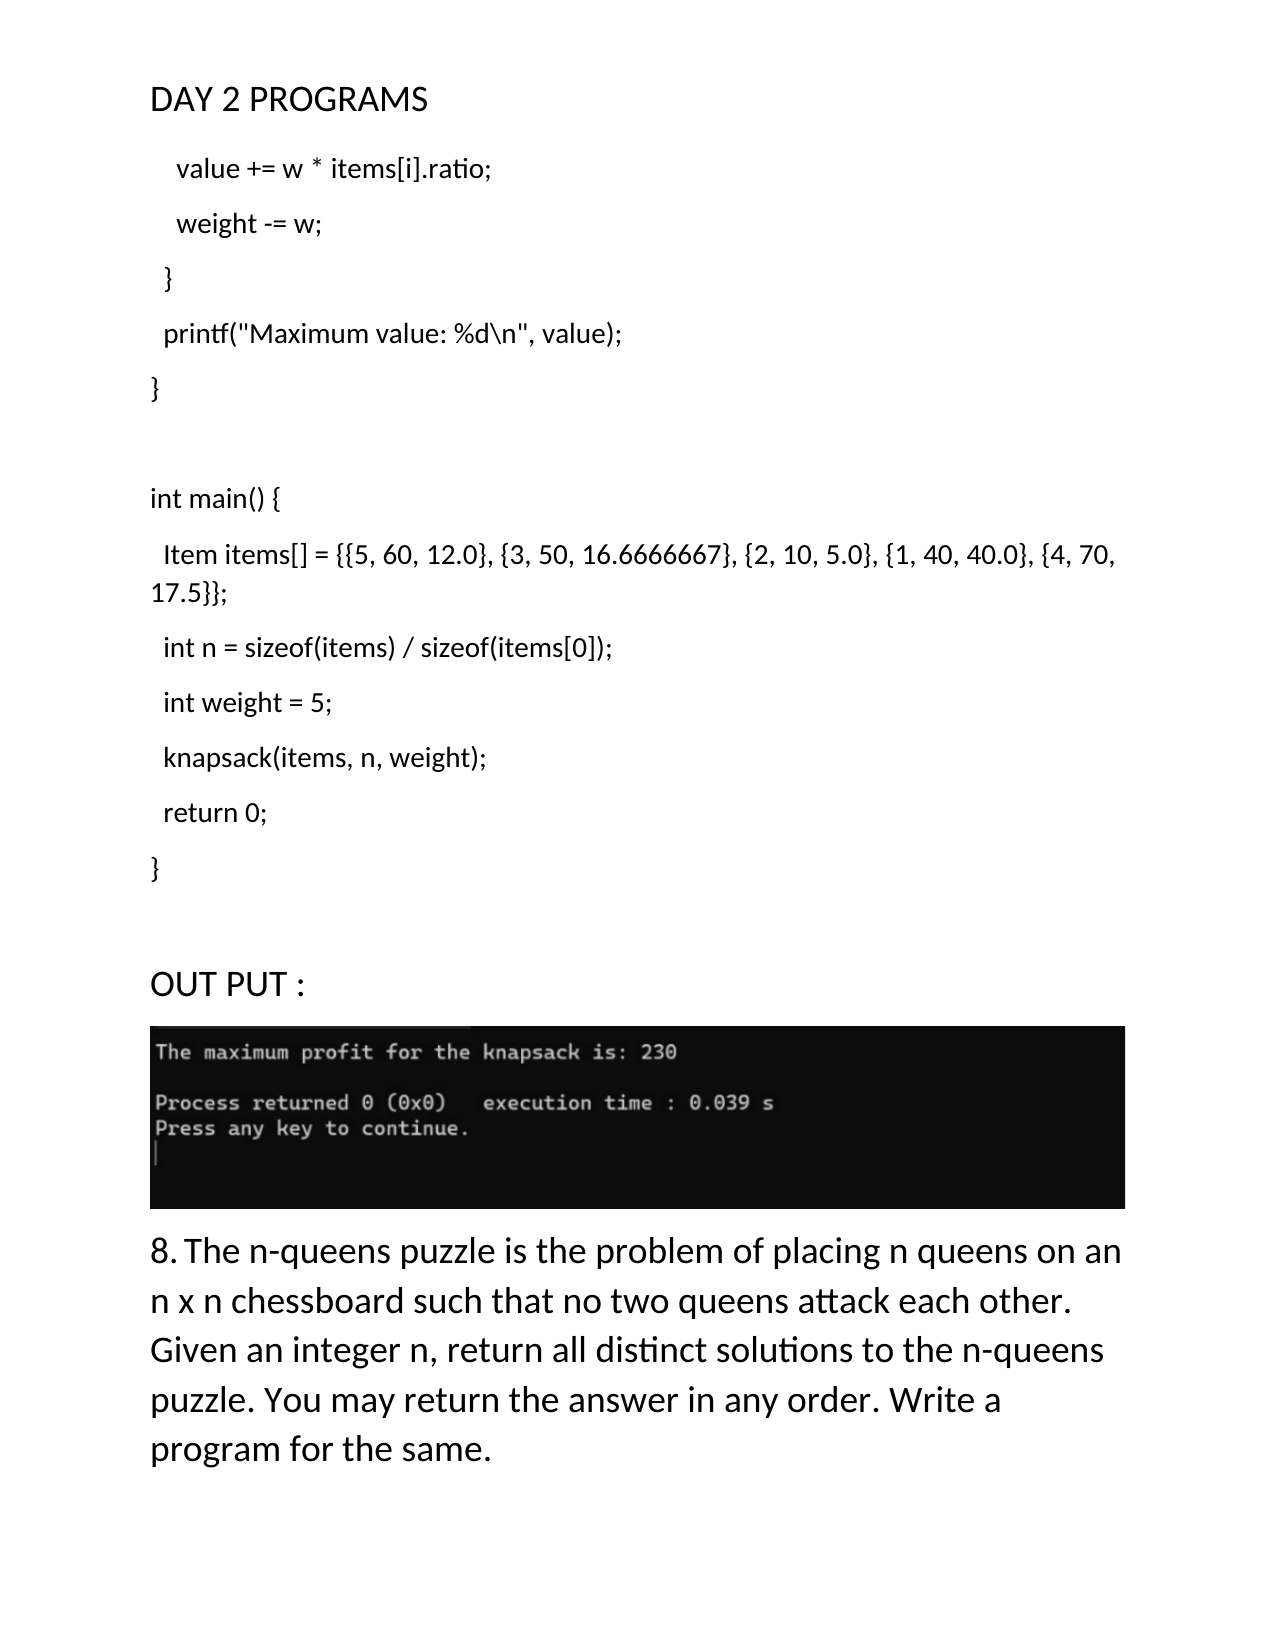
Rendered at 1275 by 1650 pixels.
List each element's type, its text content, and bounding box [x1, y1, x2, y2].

text } [150, 260, 1125, 296]
text int main() { [150, 481, 1125, 516]
text 8. The n-queens puzzle is the problem of placing n queens on an n x n chessboard such that no two queens attack each other. Given an integer n, return all distinct solutions to the n-queens puzzle. You may return the answer in any order. Write a program for the same. [150, 1227, 1125, 1471]
text value += w * items[i].ratio; [150, 150, 1125, 186]
text return 0; [150, 794, 1125, 830]
text } [150, 370, 1125, 406]
text int n = sizeof(items) / sizeof(items[0]); [150, 629, 1125, 665]
text Item items[] = {{5, 60, 12.0}, {3, 50, 16.6666667}, {2, 10, 5.0}, {1, 40, 40.0}, {4, 70, 17.5}}; [150, 536, 1125, 610]
picture [150, 1026, 1125, 1209]
text } [150, 850, 1125, 885]
text int weight = 5; [150, 684, 1125, 720]
text weight -= w; [150, 205, 1125, 241]
text printf("Maximum value: %d\n", value); [150, 315, 1125, 351]
text knapsack(items, n, weight); [150, 739, 1125, 775]
text OUT PUT : [150, 960, 1125, 1006]
